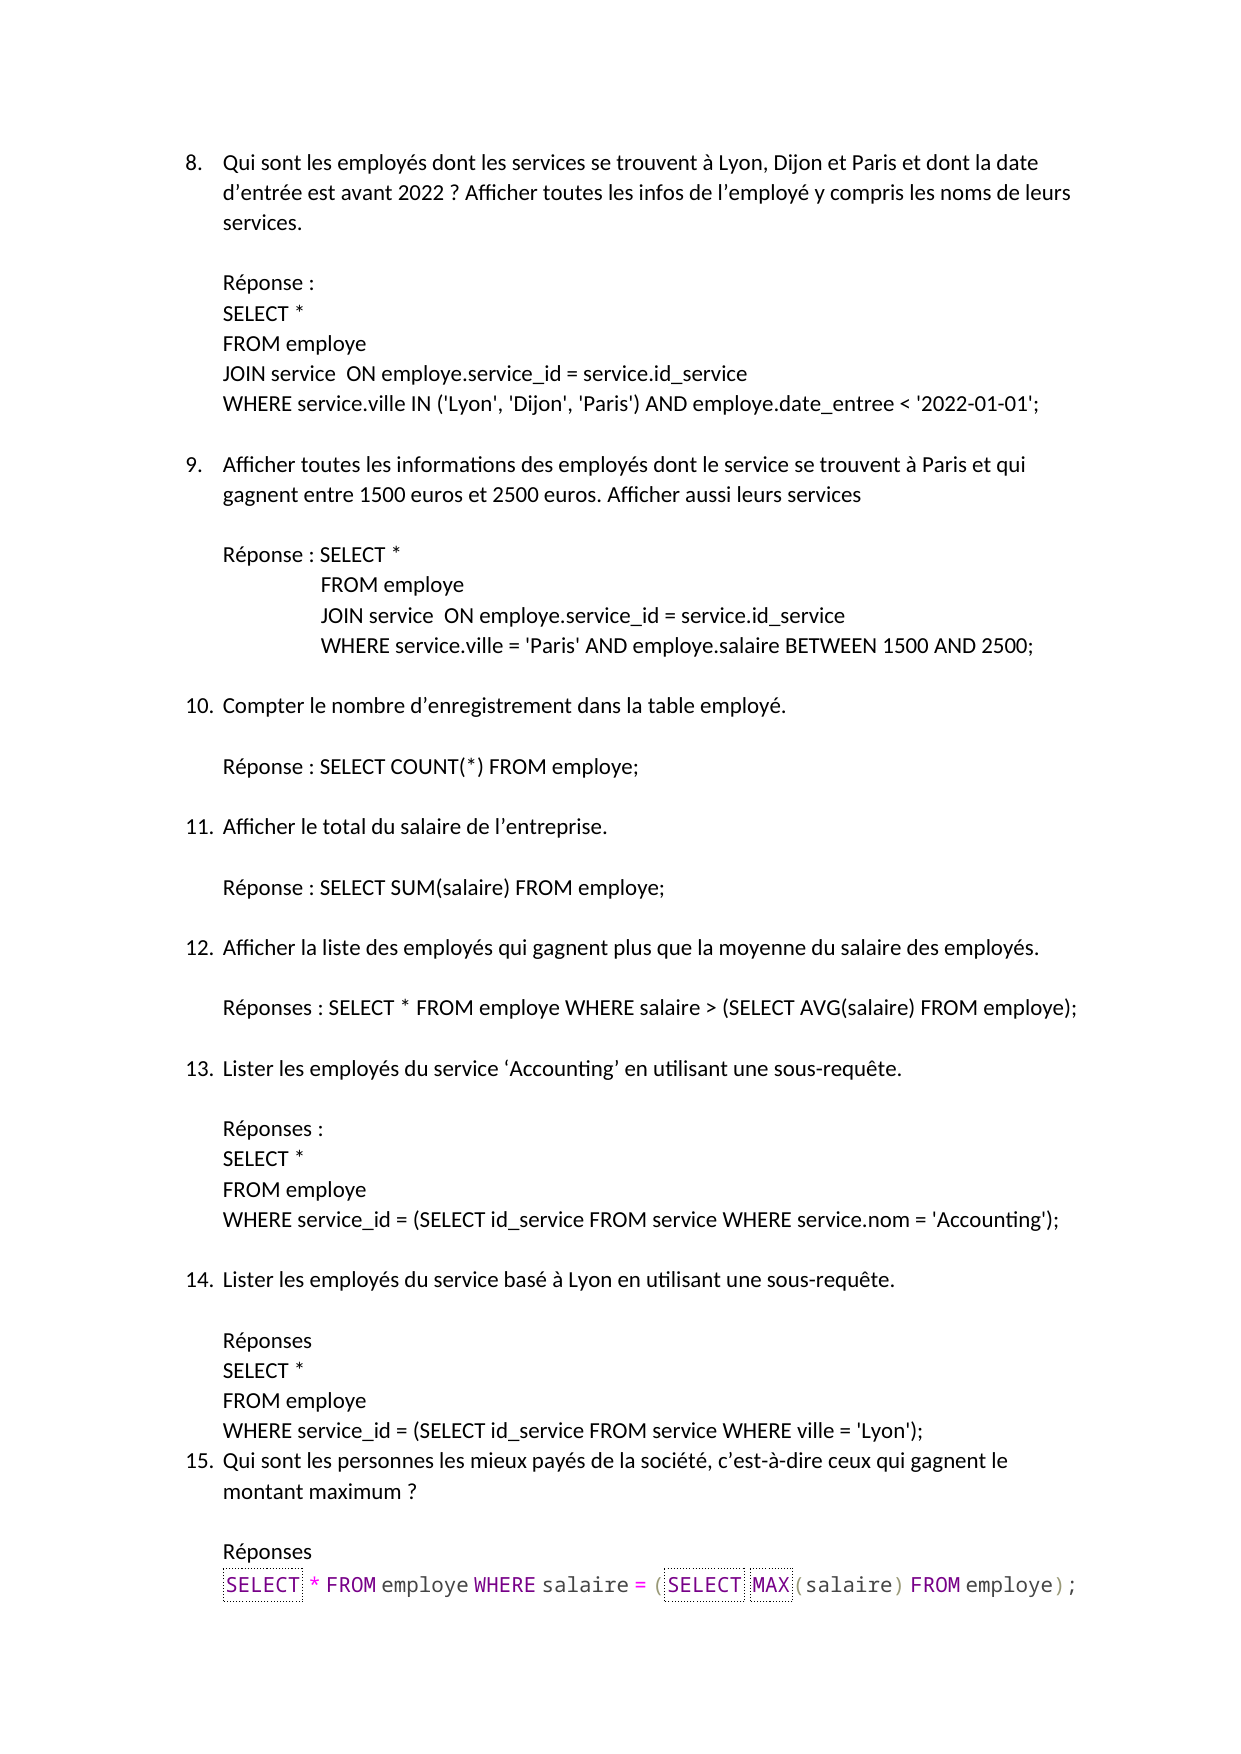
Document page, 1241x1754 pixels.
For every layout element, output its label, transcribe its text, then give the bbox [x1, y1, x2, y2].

list WHERE service.ville IN ('Lyon', 'Dijon', 'Paris') AND employe.date_entree < '2022-01-01'; [223, 389, 1093, 417]
list FROM employe [223, 329, 1093, 357]
list FROM employe [223, 571, 1093, 598]
list Afficher toutes les informations des employés dont le service se trouvent à Paris et qui gagnent entre 1500 euros et 2500 euros. Afficher aussi leurs services [185, 450, 1093, 508]
list Réponses SELECT * FROM employe WHERE salaire = (SELECT MAX(salaire) FROM employe); [223, 1537, 1093, 1601]
list WHERE service_id = (SELECT id_service FROM service WHERE service.nom = 'Accounting'); [223, 1205, 1093, 1233]
list SELECT * [223, 1356, 1093, 1384]
list WHERE service.ville = 'Paris' AND employe.salaire BETWEEN 1500 AND 2500; [223, 631, 1093, 659]
list JOIN service ON employe.service_id = service.id_service [223, 359, 1093, 387]
list Compter le nombre d’enregistrement dans la table employé. [185, 691, 1093, 719]
list Réponse : SELECT COUNT(*) FROM employe; [223, 752, 1093, 780]
list Réponses : SELECT * FROM employe WHERE salaire > (SELECT AVG(salaire) FROM employe); [223, 993, 1093, 1021]
list JOIN service ON employe.service_id = service.id_service [223, 601, 1093, 629]
list FROM employe [223, 1386, 1093, 1414]
list Réponses [223, 1326, 1093, 1354]
list Afficher le total du salaire de l’entreprise. [185, 812, 1093, 840]
list SELECT * [223, 299, 1093, 327]
list Réponses : [223, 1114, 1093, 1142]
list Lister les employés du service ‘Accounting’ en utilisant une sous-requête. [185, 1054, 1093, 1082]
list Réponse : [223, 268, 1093, 296]
list WHERE service_id = (SELECT id_service FROM service WHERE ville = 'Lyon'); [223, 1416, 1093, 1444]
list Lister les employés du service basé à Lyon en utilisant une sous-requête. [185, 1265, 1093, 1293]
list FROM employe [223, 1175, 1093, 1203]
list Réponse : SELECT * [223, 540, 1093, 568]
list Afficher la liste des employés qui gagnent plus que la moyenne du salaire des employés. [185, 933, 1093, 961]
list Réponse : SELECT SUM(salaire) FROM employe; [223, 873, 1093, 901]
list Qui sont les employés dont les services se trouvent à Lyon, Dijon et Paris et dont la date d’entrée est avant 2022 ? Afficher toutes les infos de l’employé y compris les noms de leurs services. [185, 148, 1093, 236]
list SELECT * [223, 1144, 1093, 1172]
list Qui sont les personnes les mieux payés de la société, c’est-à-dire ceux qui gagnent le montant maximum ? [185, 1447, 1093, 1505]
